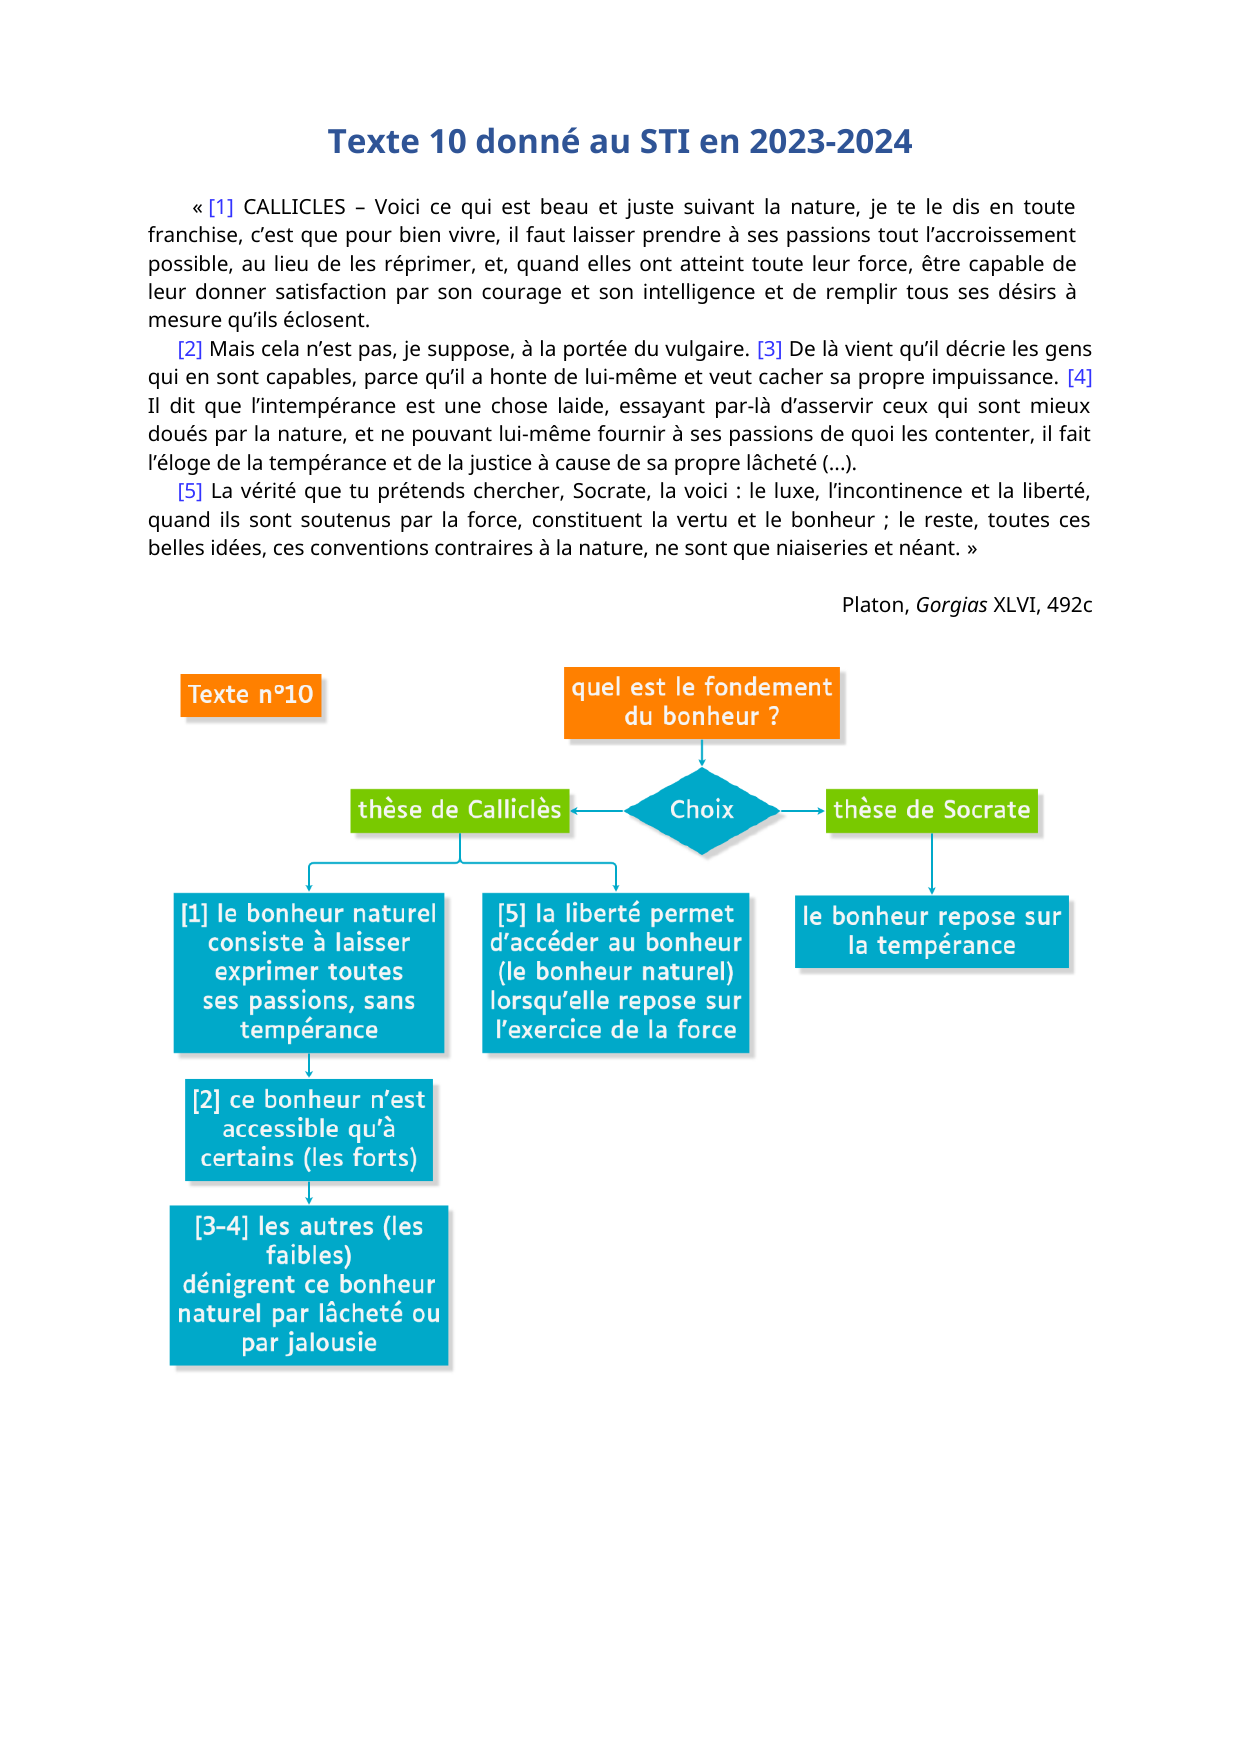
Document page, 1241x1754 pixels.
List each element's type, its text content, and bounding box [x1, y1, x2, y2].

text [5] La vérité que tu prétends chercher, Socrate, la voici : le luxe, l’incontinence et la liberté, quand ils sont soutenus par la force, constituent la vertu et le bonheur ; le reste, toutes ces belles idées, ces conventions contraires à la nature, ne sont que niaiseries et néant. » [148, 476, 1093, 562]
text « [1] CALLICLES – Voici ce qui est beau et juste suivant la nature, je te le dis en toute franchise, c’est que pour bien vivre, il faut laisser prendre à ses passions tout l’accroissement possible, au lieu de les réprimer, et, quand elles ont atteint toute leur force, être capable de leur donner satisfaction par son courage et son intelligence et de remplir tous ses désirs à mesure qu’ils éclosent. [148, 192, 1078, 334]
picture [147, 646, 1093, 1395]
text Platon, Gorgias XLVI, 492c [148, 590, 1093, 618]
text [2] Mais cela n’est pas, je suppose, à la portée du vulgaire. [3] De là vient qu’il décrie les gens qui en sont capables, parce qu’il a honte de lui-même et veut cacher sa propre impuissance. [4] Il dit que l’intempérance est une chose laide, essayant par-là d’asservir ceux qui sont mieux doués par la nature, et ne pouvant lui-même fournir à ses passions de quoi les contenter, il fait l’éloge de la tempérance et de la justice à cause de sa propre lâcheté (...). [148, 334, 1093, 476]
subtitle Texte 10 donné au STI en 2023-2024 [148, 118, 1093, 163]
